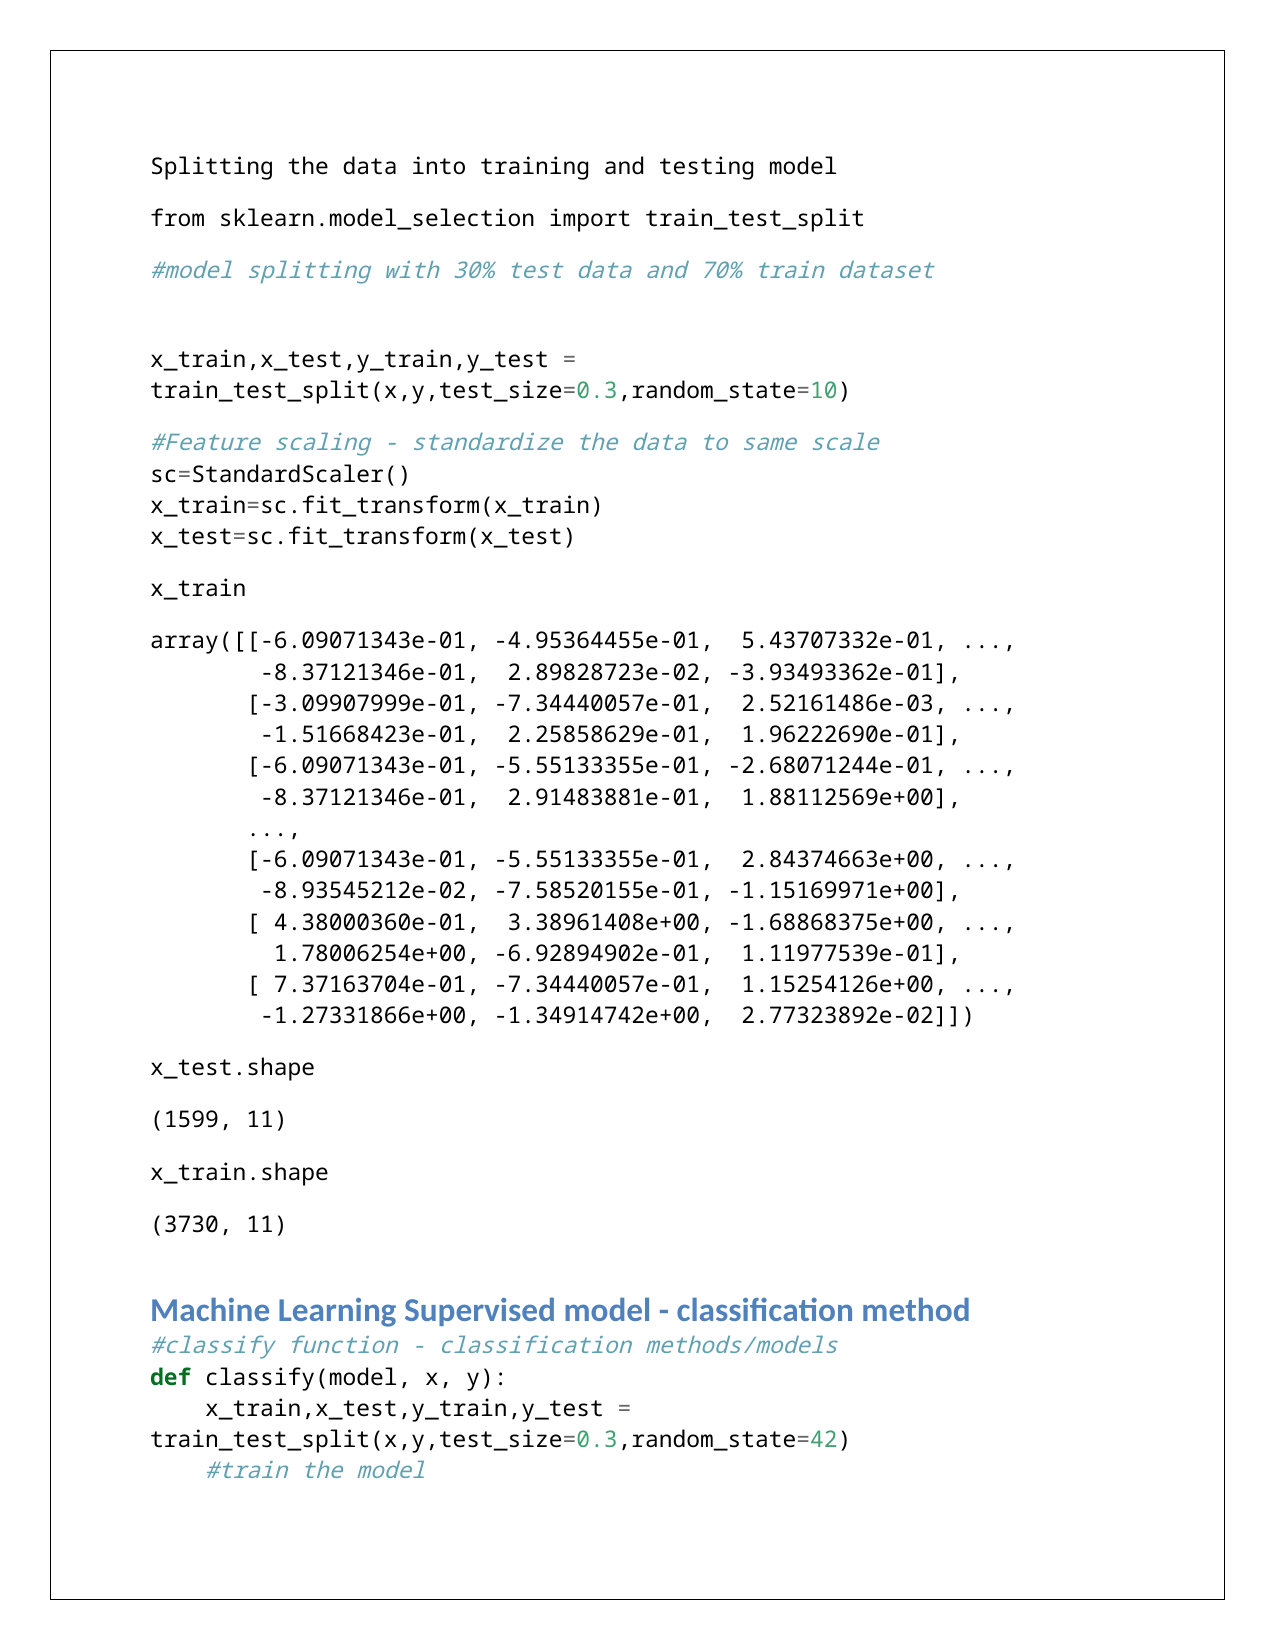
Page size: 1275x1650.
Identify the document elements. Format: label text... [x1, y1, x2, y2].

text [150, 1329, 1125, 1486]
text from sklearn.model_selection import train_test_split [150, 202, 1125, 233]
text array([[-6.09071343e-01, -4.95364455e-01, 5.43707332e-01, ..., -8.37121346e-01, 2.89828723e-02, -3.93493362e-01], [-3.09907999e-01, -7.34440057e-01, 2.52161486e-03, ..., -1.51668423e-01, 2.25858629e-01, 1.96222690e-01], [-6.09071343e-01, -5.55133355e-01, -2.68071244e-01, ..., -8.37121346e-01, 2.91483881e-01, 1.88112569e+00], ..., [-6.09071343e-01, -5.55133355e-01, 2.84374663e+00, ..., -8.93545212e-02, -7.58520155e-01, -1.15169971e+00], [ 4.38000360e-01, 3.38961408e+00, -1.68868375e+00, ..., 1.78006254e+00, -6.92894902e-01, 1.11977539e-01], [ 7.37163704e-01, -7.34440057e-01, 1.15254126e+00, ..., -1.27331866e+00, -1.34914742e+00, 2.77323892e-02]]) [150, 624, 1125, 1030]
text (3730, 11) [150, 1207, 1125, 1239]
text x_test.shape [150, 1051, 1125, 1082]
subtitle Machine Learning Supervised model - classification method [150, 1289, 1125, 1329]
text Splitting the data into training and testing model [150, 150, 1125, 181]
text x_train.shape [150, 1155, 1125, 1187]
text x_train [150, 572, 1125, 603]
text (1599, 11) [150, 1103, 1125, 1134]
text #Feature scaling - standardize the data to same scale sc=StandardScaler() x_train=sc.fit_transform(x_train) x_test=sc.fit_transform(x_test) [150, 426, 1125, 551]
text #model splitting with 30% test data and 70% train dataset x_train,x_test,y_train,y_test = train_test_split(x,y,test_size=0.3,random_state=10) [150, 254, 1125, 405]
